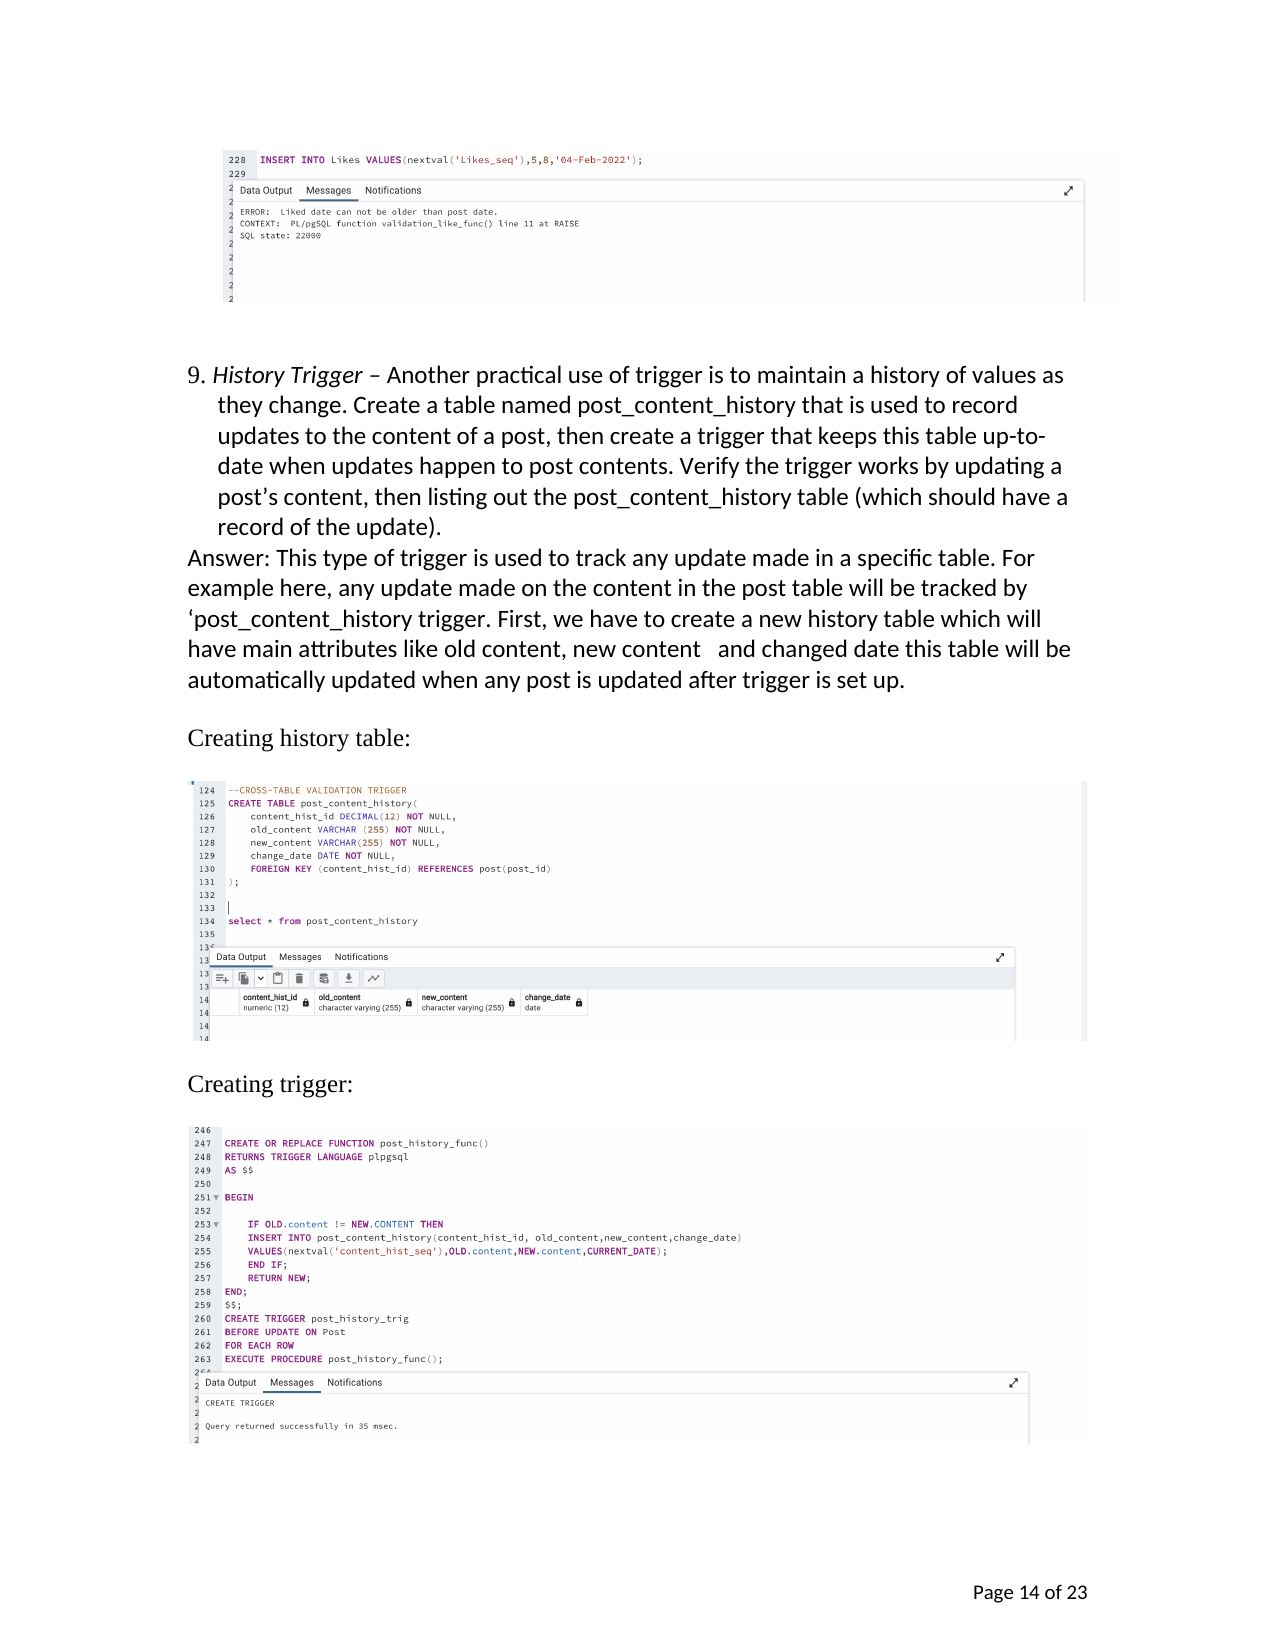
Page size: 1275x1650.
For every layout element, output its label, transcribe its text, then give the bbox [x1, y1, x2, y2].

picture [217, 150, 1118, 302]
picture [187, 1127, 1088, 1444]
text Creating history table: [187, 723, 1087, 752]
text Answer: This type of trigger is used to track any update made in a specific table. For example here, any update made on the content in the post table will be tracked by ‘post_content_history trigger. First, we have to create a new history table which will have main attributes like old content, new content and changed date this table will be automatically updated when any post is updated after trigger is set up. [187, 542, 1087, 695]
list History Trigger – Another practical use of trigger is to maintain a history of values as they change. Create a table named post_content_history that is used to record updates to the content of a post, then create a trigger that keeps this table up-to-date when updates happen to post contents. Verify the trigger works by updating a post’s content, then listing out the post_content_history table (which should have a record of the update). [187, 359, 1087, 542]
text Creating trigger: [187, 1069, 1087, 1098]
picture [187, 781, 1088, 1041]
